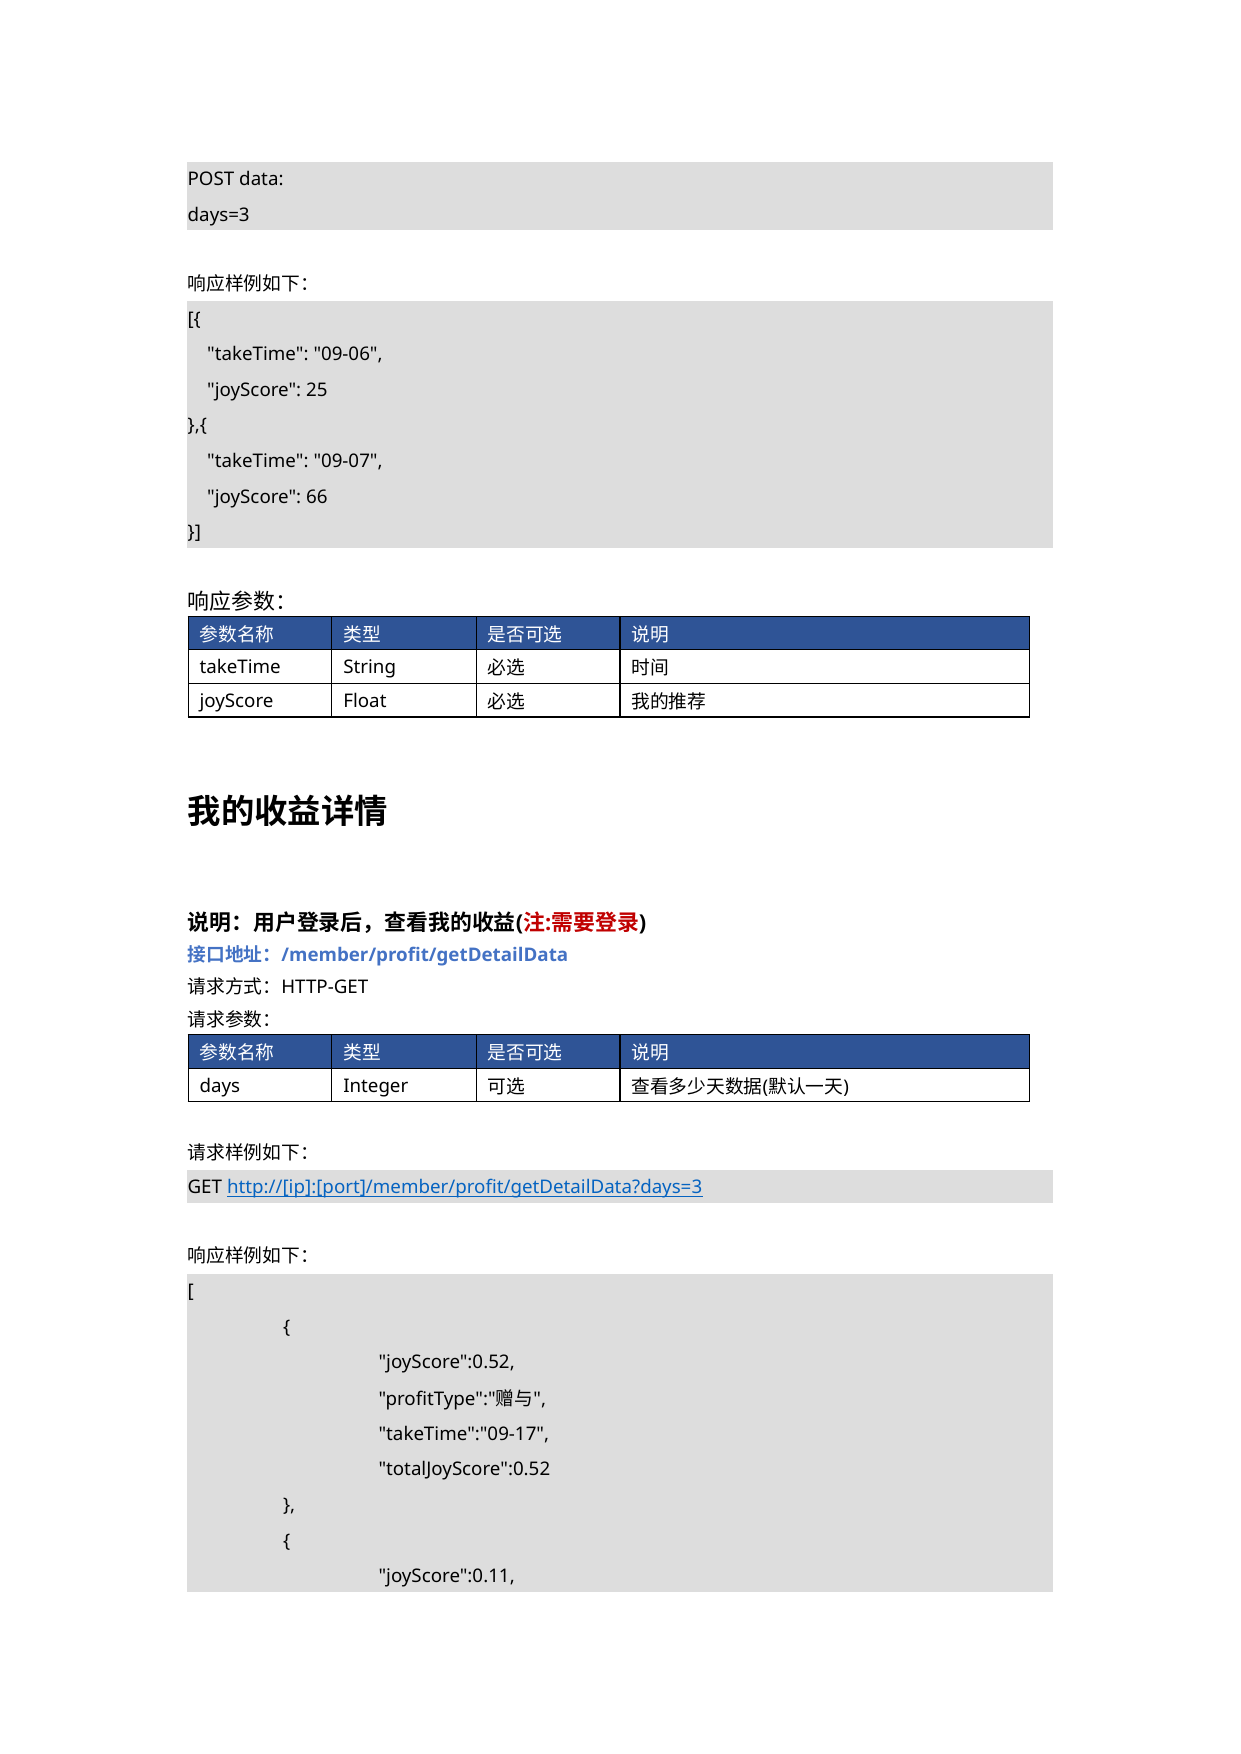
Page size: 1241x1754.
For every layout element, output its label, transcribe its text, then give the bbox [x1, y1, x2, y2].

text { [187, 1310, 1053, 1342]
table_cell Float [332, 684, 476, 716]
text },{ [187, 408, 1053, 441]
text { [187, 1523, 1053, 1556]
text "takeTime":"09-17", [187, 1417, 1053, 1449]
text 请求方式：HTTP-GET [187, 969, 1053, 1002]
table_header 说明 [621, 1035, 1029, 1068]
table_cell 时间 [621, 650, 1029, 683]
text }] [187, 515, 1053, 548]
table_cell 必选 [477, 650, 619, 683]
text [{ [187, 301, 1053, 334]
table_cell String [332, 650, 476, 683]
table_cell joyScore [189, 684, 331, 716]
text POST data: [187, 162, 1053, 194]
text 响应样例如下： [187, 266, 1053, 298]
table_header 参数名称 [189, 617, 331, 649]
subtitle 我的收益详情 [187, 777, 1053, 842]
text "joyScore":0.52, [187, 1345, 1053, 1378]
text }, [187, 1488, 1053, 1520]
table_header 是否可选 [477, 617, 619, 649]
table_header 是否可选 [477, 1035, 619, 1068]
table_cell 必选 [477, 684, 619, 716]
table_cell 可选 [477, 1069, 619, 1101]
text "takeTime": "09-06", [187, 337, 1053, 369]
text "totalJoyScore":0.52 [187, 1452, 1053, 1485]
table_cell 我的推荐 [621, 684, 1029, 716]
text 请求参数： [187, 1002, 1053, 1034]
text GET http://[ip]:[port]/member/profit/getDetailData?days=3 [187, 1170, 1053, 1203]
table_header 类型 [332, 1035, 476, 1068]
text "takeTime": "09-07", [187, 444, 1053, 476]
text 响应参数： [187, 583, 1053, 616]
text "profitType":"赠与", [187, 1381, 1053, 1413]
text "joyScore":0.11, [187, 1559, 1053, 1592]
text 说明：用户登录后，查看我的收益(注:需要登录) [187, 904, 1053, 937]
table_cell takeTime [189, 650, 331, 683]
text "joyScore": 25 [187, 373, 1053, 405]
text [ [187, 1274, 1053, 1307]
text 请求样例如下： [187, 1135, 1053, 1167]
table_cell 查看多少天数据(默认一天) [621, 1069, 1029, 1101]
table_cell days [189, 1069, 331, 1101]
table_cell Integer [332, 1069, 476, 1101]
table_header 说明 [621, 617, 1029, 649]
text 响应样例如下： [187, 1238, 1053, 1271]
text days=3 [187, 198, 1053, 230]
table_header 参数名称 [189, 1035, 331, 1068]
table_header 类型 [332, 617, 476, 649]
text "joyScore": 66 [187, 479, 1053, 512]
text 接口地址：/member/profit/getDetailData [187, 937, 1053, 969]
